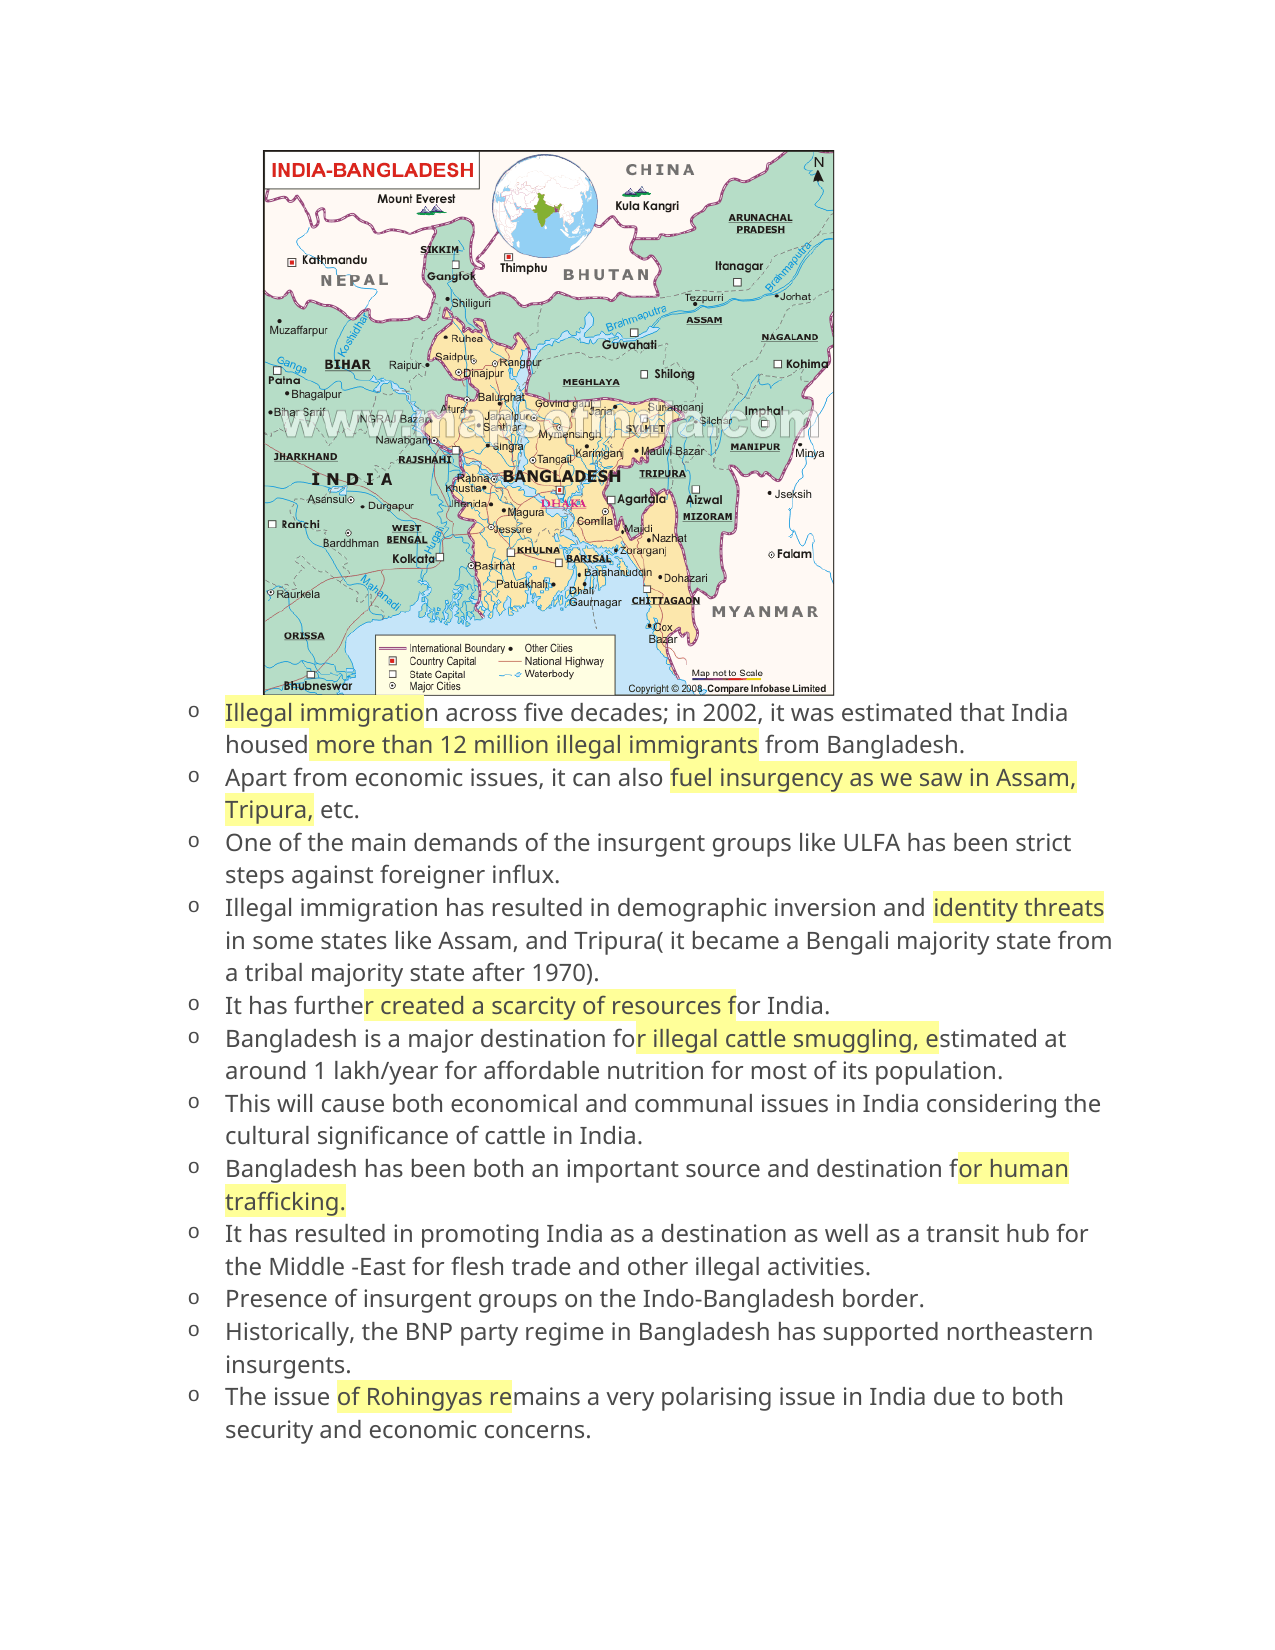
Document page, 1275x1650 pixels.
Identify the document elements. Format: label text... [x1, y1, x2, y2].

list Illegal immigration has resulted in demographic inversion and identity threats in some states like Assam, and Tripura( it became a Bengali majority state from a tribal majority state after 1970). [187, 891, 1125, 989]
list It has further created a scarcity of resources for India. [736, 989, 1125, 1021]
list Apart from economic issues, it can also fuel insurgency as we saw in Assam, Tripura, etc. [187, 761, 1125, 826]
list It has further created a scarcity of resources for India. [187, 989, 364, 1021]
picture [262, 150, 835, 696]
list Illegal immigration across five decades; in 2002, it was estimated that India housed more than 12 million illegal immigrants from Bangladesh. [424, 695, 1125, 761]
list The issue of Rohingyas remains a very polarising issue in India due to both security and economic concerns. [187, 1380, 1125, 1445]
list Historically, the BNP party regime in Bangladesh has supported northeastern insurgents. [187, 1315, 1125, 1380]
list One of the main demands of the insurgent groups like ULFA has been strict steps against foreigner influx. [187, 826, 1125, 891]
list It has resulted in promoting India as a destination as well as a transit hub for the Middle -East for flesh trade and other illegal activities. [187, 1217, 1125, 1282]
list This will cause both economical and communal issues in India considering the cultural significance of cattle in India. [187, 1087, 1125, 1152]
list Presence of insurgent groups on the Indo-Bangladesh border. [187, 1282, 1125, 1315]
list Bangladesh is a major destination for illegal cattle smuggling, estimated at around 1 lakh/year for affordable nutrition for most of its population. [187, 1021, 1125, 1087]
list Bangladesh has been both an important source and destination for human trafficking. [187, 1152, 1125, 1217]
